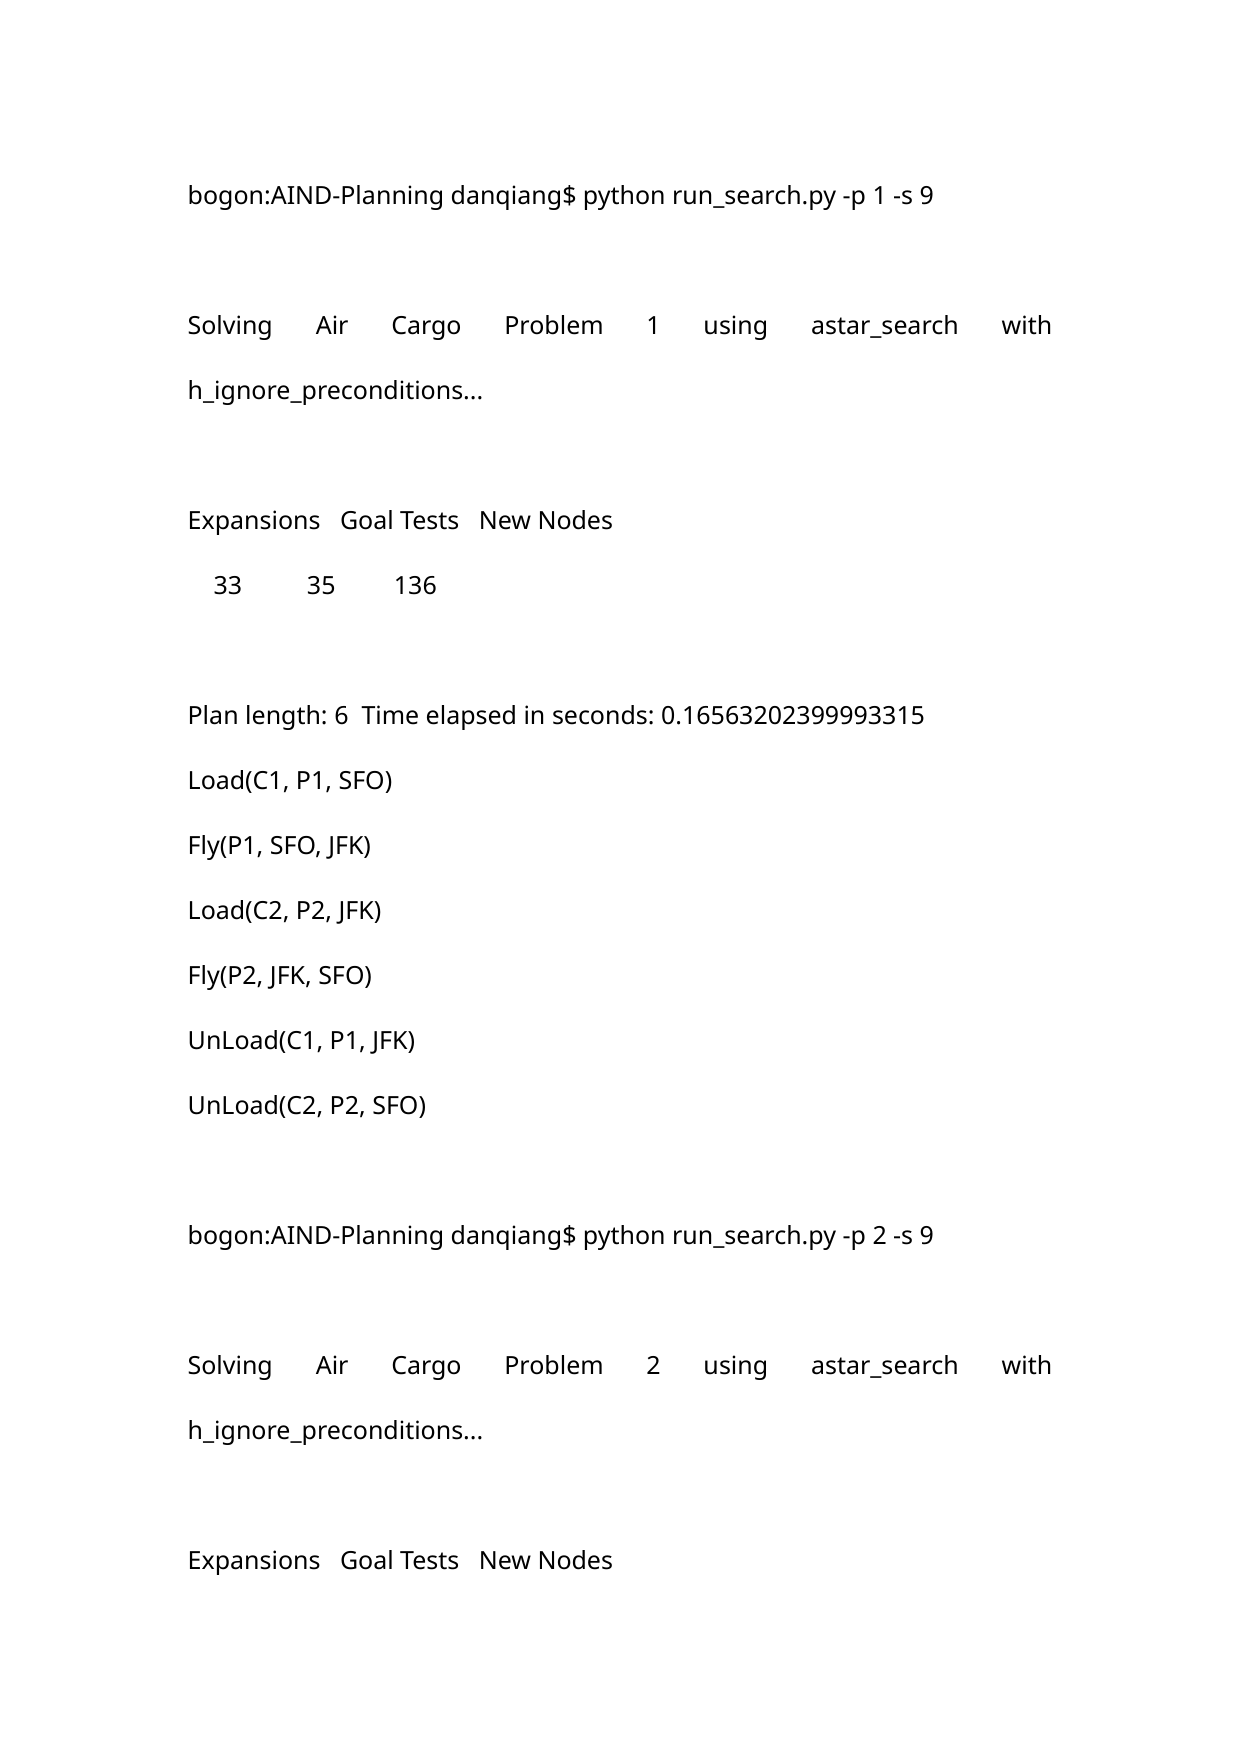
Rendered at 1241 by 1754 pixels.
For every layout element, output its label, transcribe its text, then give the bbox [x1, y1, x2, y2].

text UnLoad(C2, P2, SFO) [187, 1072, 1053, 1137]
text Solving Air Cargo Problem 1 using astar_search with h_ignore_preconditions... [187, 292, 1053, 422]
text Fly(P1, SFO, JFK) [187, 812, 1053, 877]
text Load(C1, P1, SFO) [187, 747, 1053, 812]
text Solving Air Cargo Problem 2 using astar_search with h_ignore_preconditions... [187, 1332, 1053, 1462]
text Plan length: 6 Time elapsed in seconds: 0.16563202399993315 [187, 682, 1053, 747]
text Load(C2, P2, JFK) [187, 877, 1053, 942]
text 33 35 136 [187, 552, 1053, 617]
text Fly(P2, JFK, SFO) [187, 942, 1053, 1007]
text bogon:AIND-Planning danqiang$ python run_search.py -p 2 -s 9 [187, 1202, 1053, 1267]
text Expansions Goal Tests New Nodes [187, 487, 1053, 552]
text Expansions Goal Tests New Nodes [187, 1527, 1053, 1592]
text UnLoad(C1, P1, JFK) [187, 1007, 1053, 1072]
text bogon:AIND-Planning danqiang$ python run_search.py -p 1 -s 9 [187, 162, 1053, 227]
